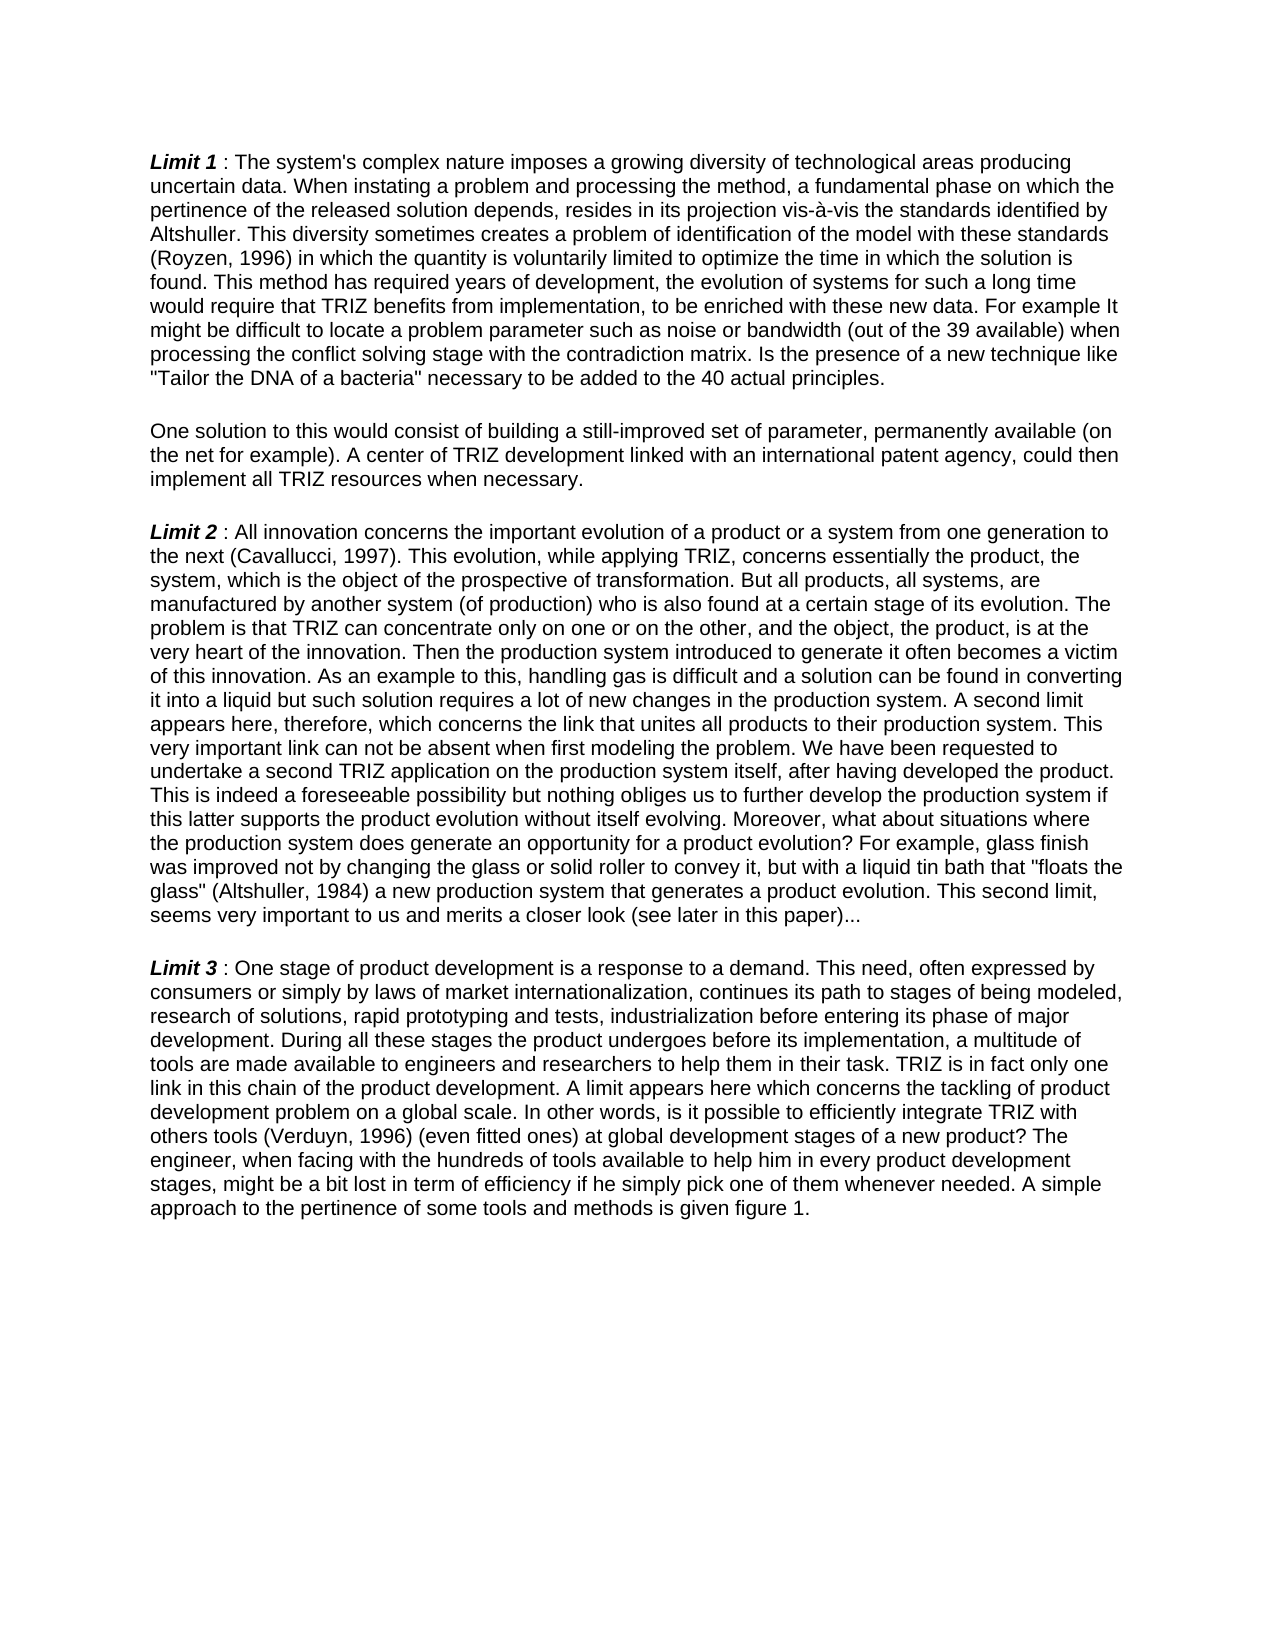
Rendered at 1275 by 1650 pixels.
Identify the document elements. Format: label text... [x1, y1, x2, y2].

text One solution to this would consist of building a still-improved set of parameter, permanently available (on the net for example). A center of TRIZ development linked with an international patent agency, could then implement all TRIZ resources when necessary. [150, 419, 1125, 491]
text Limit 1 : The system's complex nature imposes a growing diversity of technological areas producing uncertain data. When instating a problem and processing the method, a fundamental phase on which the pertinence of the released solution depends, resides in its projection vis-à-vis the standards identified by Altshuller. This diversity sometimes creates a problem of identification of the model with these standards (Royzen, 1996) in which the quantity is voluntarily limited to optimize the time in which the solution is found. This method has required years of development, the evolution of systems for such a long time would require that TRIZ benefits from implementation, to be enriched with these new data. For example It might be difficult to locate a problem parameter such as noise or bandwidth (out of the 39 available) when processing the conflict solving stage with the contradiction matrix. Is the presence of a new technique like "Tailor the DNA of a bacteria" necessary to be added to the 40 actual principles. [150, 150, 1125, 389]
text Limit 2 : All innovation concerns the important evolution of a product or a system from one generation to the next (Cavallucci, 1997). This evolution, while applying TRIZ, concerns essentially the product, the system, which is the object of the prospective of transformation. But all products, all systems, are manufactured by another system (of production) who is also found at a certain stage of its evolution. The problem is that TRIZ can concentrate only on one or on the other, and the object, the product, is at the very heart of the innovation. Then the production system introduced to generate it often becomes a victim of this innovation. As an example to this, handling gas is difficult and a solution can be found in converting it into a liquid but such solution requires a lot of new changes in the production system. A second limit appears here, therefore, which concerns the link that unites all products to their production system. This very important link can not be absent when first modeling the problem. We have been requested to undertake a second TRIZ application on the production system itself, after having developed the product. This is indeed a foreseeable possibility but nothing obliges us to further develop the production system if this latter supports the product evolution without itself evolving. Moreover, what about situations where the production system does generate an opportunity for a product evolution? For example, glass finish was improved not by changing the glass or solid roller to convey it, but with a liquid tin bath that "floats the glass" (Altshuller, 1984) a new production system that generates a product evolution. This second limit, seems very important to us and merits a closer look (see later in this paper)... [150, 520, 1125, 927]
text Limit 3 : One stage of product development is a response to a demand. This need, often expressed by consumers or simply by laws of market internationalization, continues its path to stages of being modeled, research of solutions, rapid prototyping and tests, industrialization before entering its phase of major development. During all these stages the product undergoes before its implementation, a multitude of tools are made available to engineers and researchers to help them in their task. TRIZ is in fact only one link in this chain of the product development. A limit appears here which concerns the tackling of product development problem on a global scale. In other words, is it possible to efficiently integrate TRIZ with others tools (Verduyn, 1996) (even fitted ones) at global development stages of a new product? The engineer, when facing with the hundreds of tools available to help him in every product development stages, might be a bit lost in term of efficiency if he simply pick one of them whenever needed. A simple approach to the pertinence of some tools and methods is given figure 1. [150, 956, 1125, 1220]
